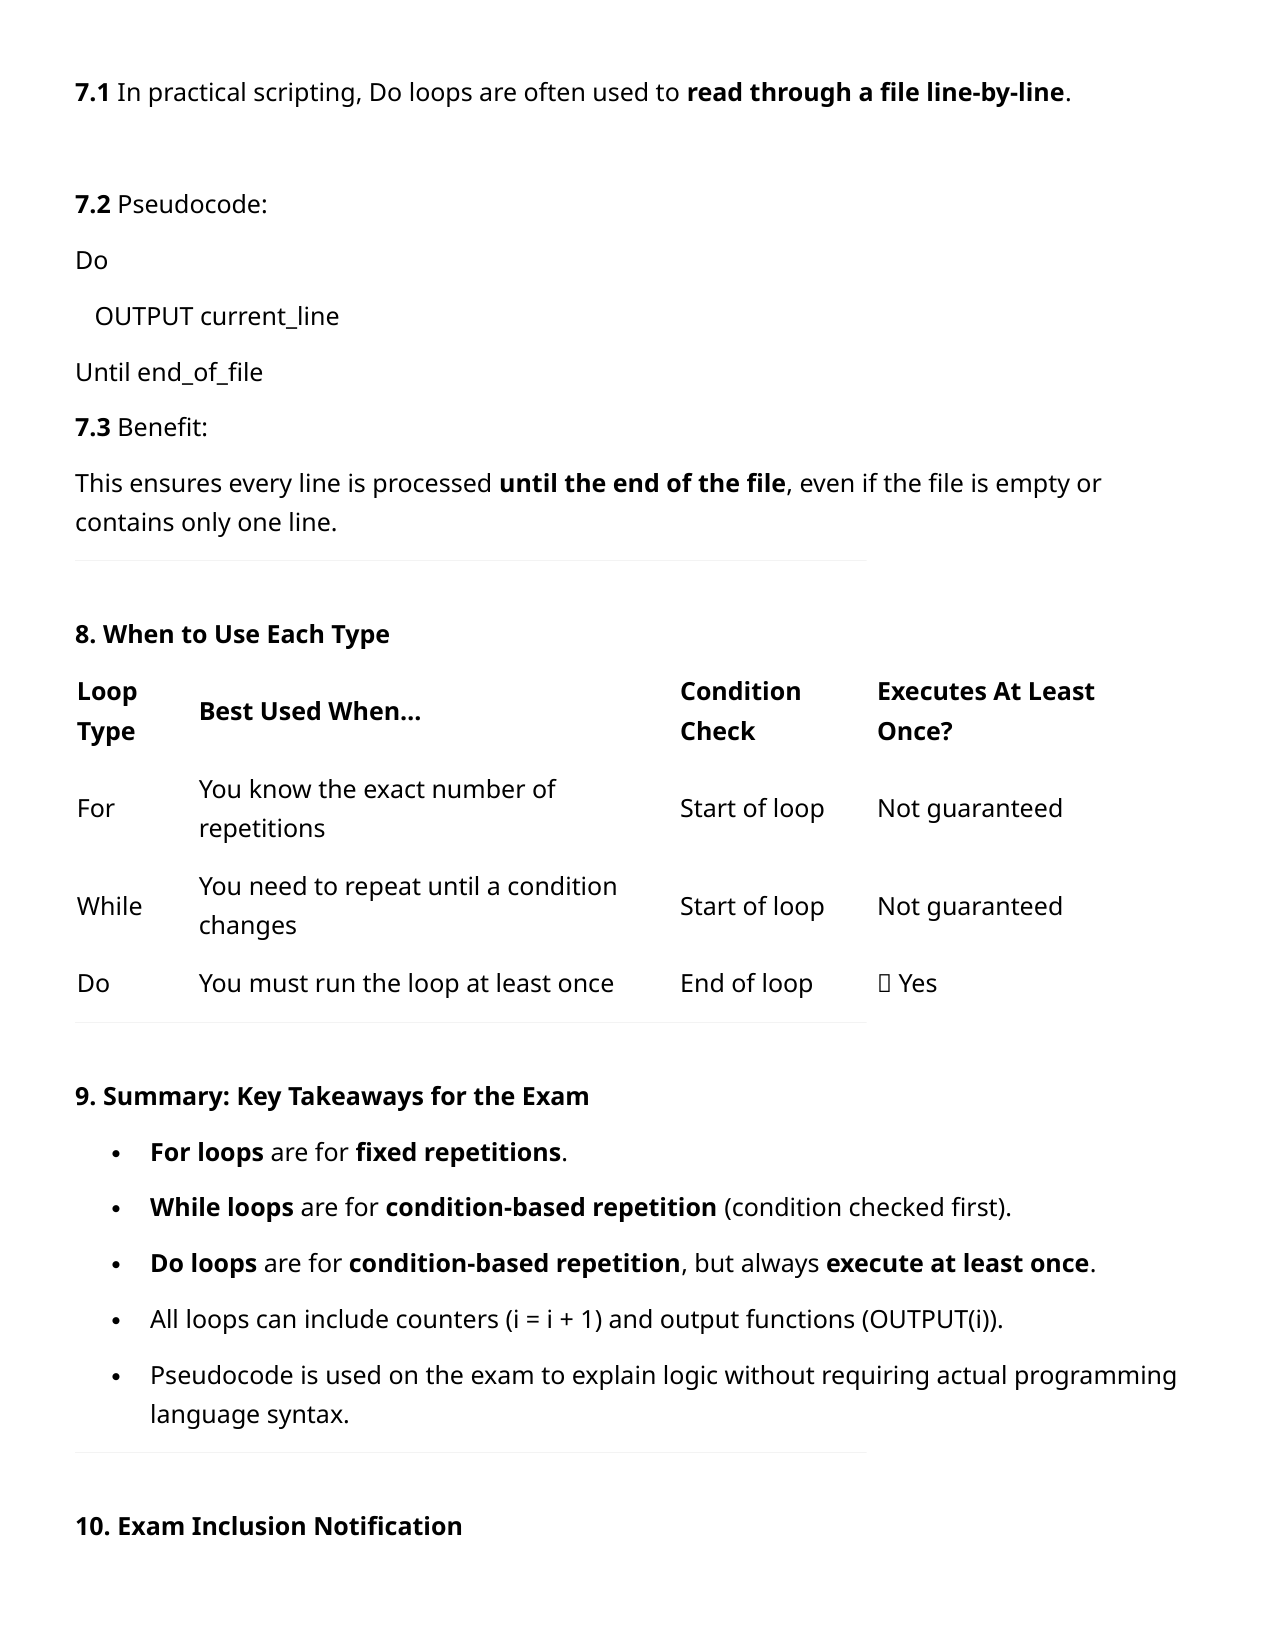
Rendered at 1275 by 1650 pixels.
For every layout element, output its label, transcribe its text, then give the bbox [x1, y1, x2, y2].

table_cell For [75, 770, 197, 867]
table_header Condition Check [679, 673, 875, 770]
table_header Loop Type [75, 673, 197, 770]
table_cell You need to repeat until a condition changes [197, 867, 678, 964]
list While loops are for condition-based repetition (condition checked first). [112, 1190, 1200, 1224]
text 10. Exam Inclusion Notification [75, 1508, 1200, 1542]
text Do [75, 242, 1200, 277]
text 8. When to Use Each Type [75, 617, 1200, 651]
table_cell You must run the loop at least once [197, 964, 678, 1022]
text OUTPUT current_line [75, 298, 1200, 332]
table_cell While [75, 867, 197, 964]
table_cell You know the exact number of repetitions [197, 770, 678, 867]
text 9. Summary: Key Takeaways for the Exam [75, 1078, 1200, 1112]
table_cell ✅ Yes [875, 964, 1161, 1022]
text Until end_of_file [75, 354, 1200, 388]
list Pseudocode is used on the exam to explain logic without requiring actual programming language syntax. [112, 1357, 1200, 1431]
table_header Best Used When… [197, 673, 678, 770]
table_cell Not guaranteed [875, 770, 1161, 867]
table_cell Start of loop [679, 867, 875, 964]
text This ensures every line is processed until the end of the file, even if the file is empty or contains only one line. [75, 466, 1200, 539]
list Do loops are for condition-based repetition, but always execute at least once. [112, 1246, 1200, 1280]
text 7.2 Pseudocode: [75, 187, 1200, 221]
table_cell Not guaranteed [875, 867, 1161, 964]
table_cell Start of loop [679, 770, 875, 867]
text 7.3 Benefit: [75, 410, 1200, 444]
table_cell Do [75, 964, 197, 1022]
text 7.1 In practical scripting, Do loops are often used to read through a file line-by-line. [75, 75, 1200, 109]
list All loops can include counters (i = i + 1) and output functions (OUTPUT(i)). [112, 1302, 1200, 1336]
list For loops are for fixed repetitions. [112, 1134, 1200, 1168]
table_header Executes At Least Once? [875, 673, 1161, 770]
table_cell End of loop [679, 964, 875, 1022]
